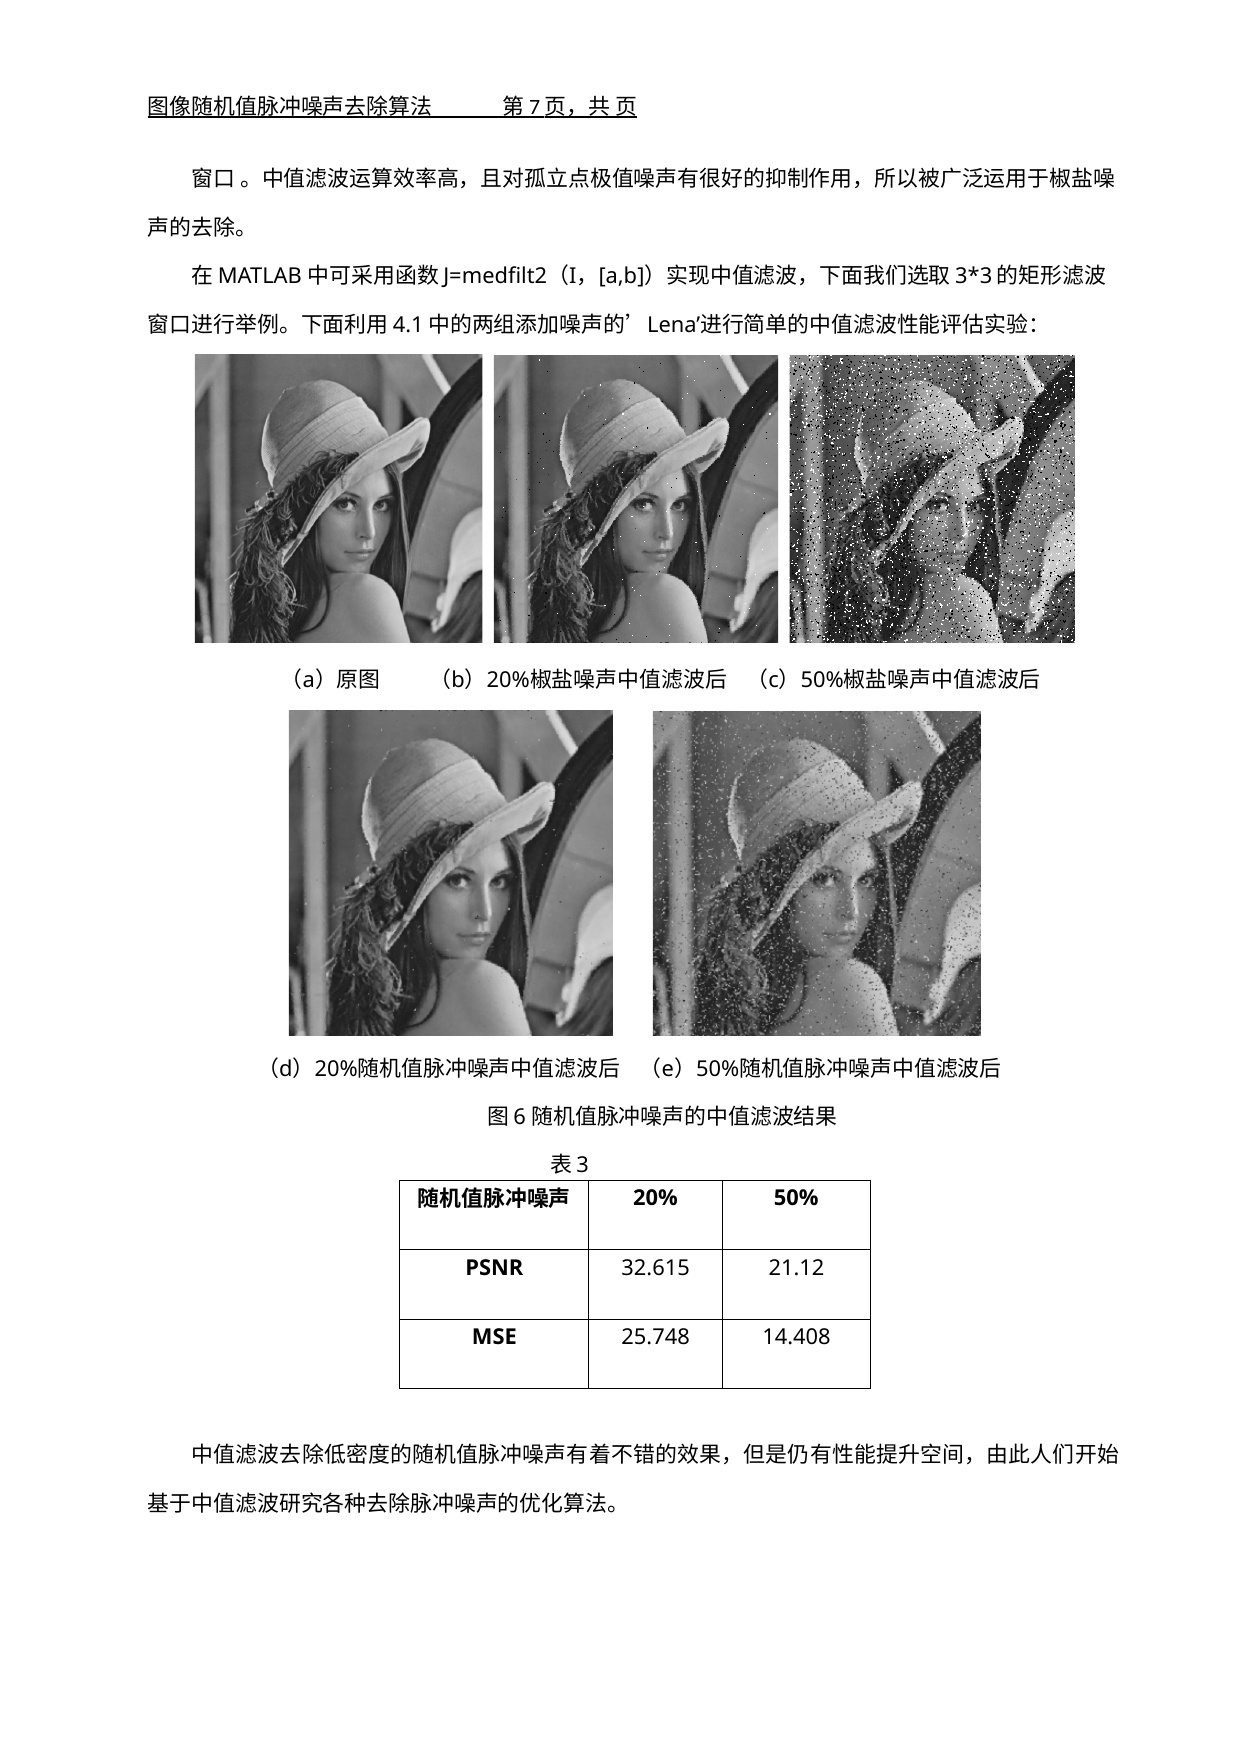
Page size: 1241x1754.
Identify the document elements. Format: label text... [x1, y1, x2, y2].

text 在MATLAB 中可采用函数J=medfilt2（I，[a,b]）实现中值滤波，下面我们选取3*3的矩形滤波窗口进行举例。下面利用4.1中的两组添加噪声的’Lena’进行简单的中值滤波性能评估实验： [148, 258, 1122, 339]
picture [493, 355, 779, 643]
text 窗口 。中值滤波运算效率高，且对孤立点极值噪声有很好的抑制作用，所以被广泛运用于椒盐噪声的去除。 [148, 161, 1122, 242]
table_cell 32.615 [589, 1250, 722, 1319]
table_header 随机值脉冲噪声 [400, 1181, 588, 1249]
table_cell 21.12 [723, 1250, 870, 1319]
picture [194, 354, 483, 643]
table_cell 25.748 [589, 1320, 722, 1388]
picture [288, 710, 613, 1036]
table_cell MSE [400, 1320, 588, 1388]
picture [789, 355, 1075, 643]
text 图6 随机值脉冲噪声的中值滤波结果 [148, 1099, 1122, 1131]
table_cell 14.408 [723, 1320, 870, 1388]
text （d）20%随机值脉冲噪声中值滤波后 （e）50%随机值脉冲噪声中值滤波后 [148, 1050, 1122, 1083]
table_cell PSNR [400, 1250, 588, 1319]
table_header 20% [589, 1181, 722, 1249]
table_header 50% [723, 1181, 870, 1249]
text 中值滤波去除低密度的随机值脉冲噪声有着不错的效果，但是仍有性能提升空间，由此人们开始基于中值滤波研究各种去除脉冲噪声的优化算法。 [148, 1437, 1122, 1518]
picture [652, 711, 981, 1036]
text 表3 [148, 1147, 991, 1179]
text （a）原图 （b）20%椒盐噪声中值滤波后 （c）50%椒盐噪声中值滤波后 [148, 662, 1122, 694]
